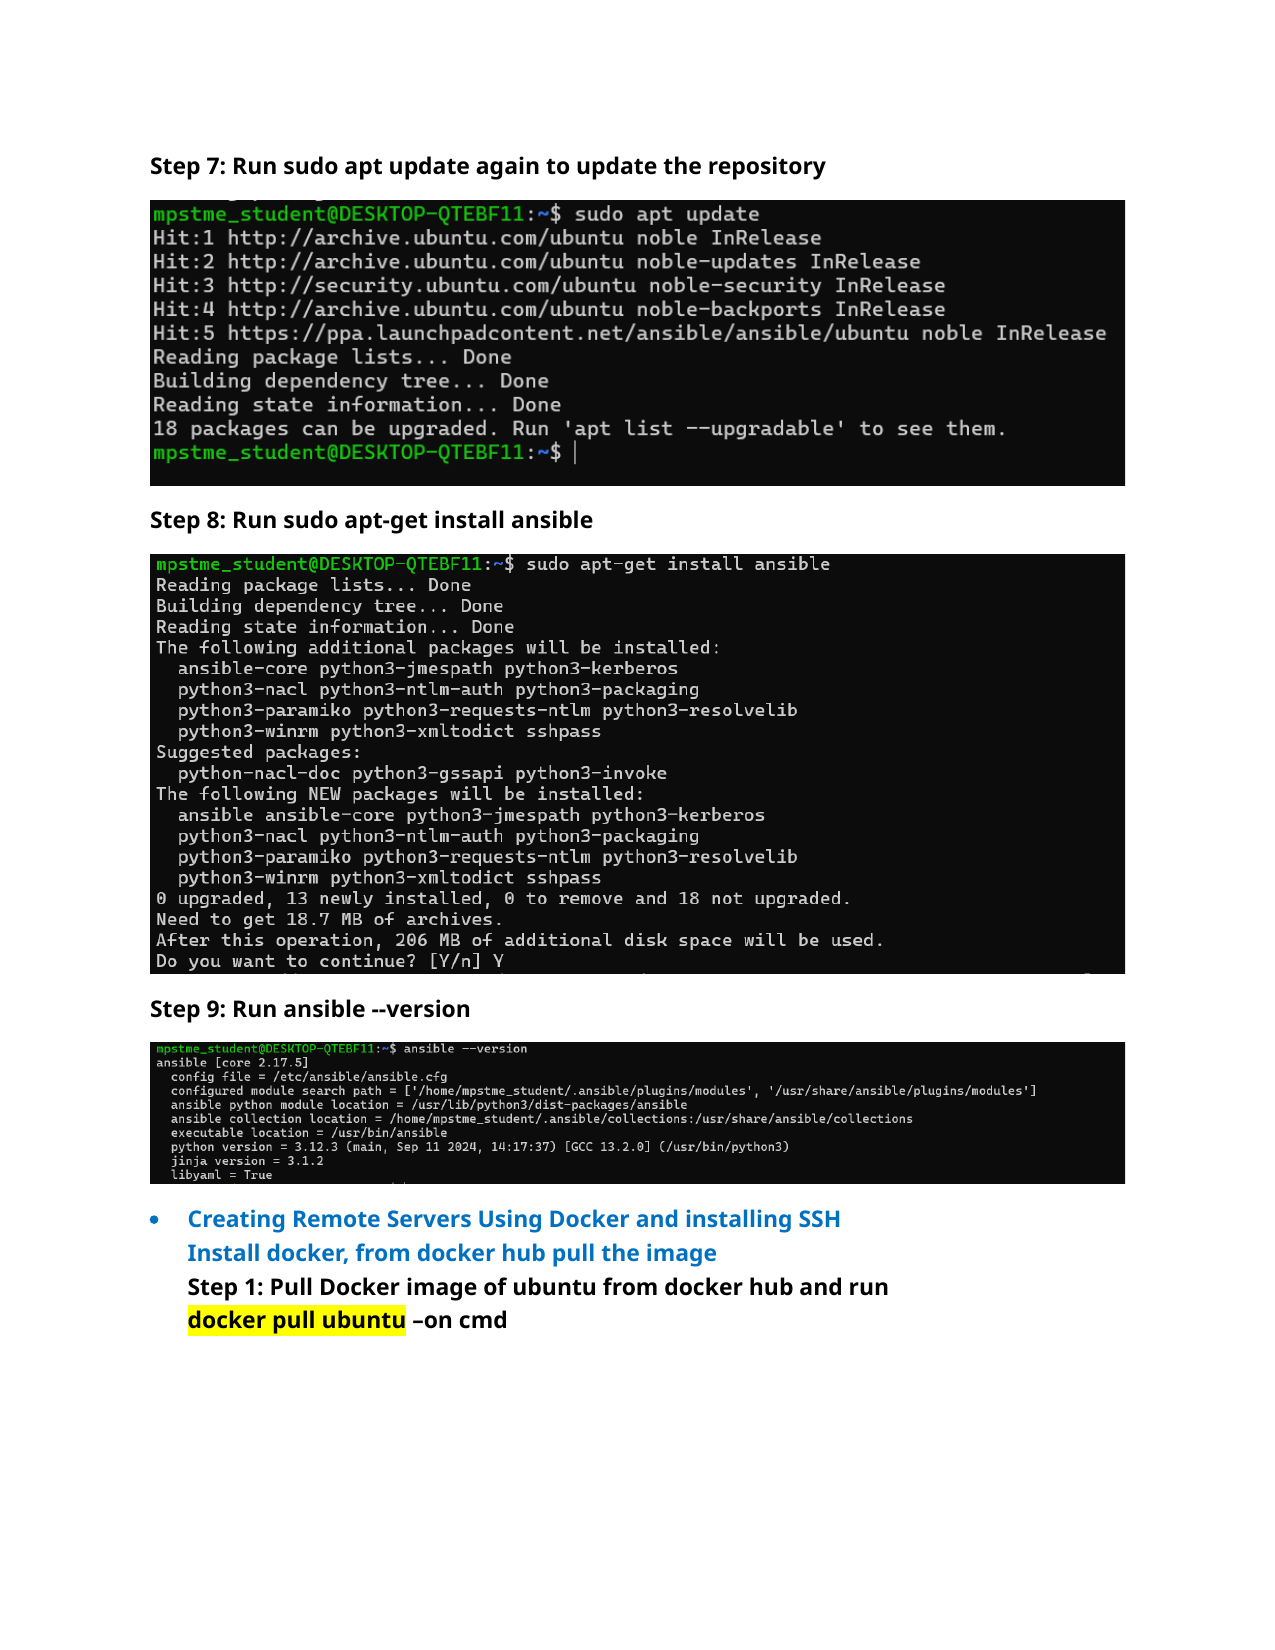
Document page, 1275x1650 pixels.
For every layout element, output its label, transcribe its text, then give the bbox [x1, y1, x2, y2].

list Step 1: Pull Docker image of ubuntu from docker hub and run [187, 1271, 1125, 1302]
picture [150, 200, 1125, 486]
text Step 7: Run sudo apt update again to update the repository [150, 150, 1125, 181]
text Step 9: Run ansible --version [150, 992, 1125, 1024]
picture [150, 1042, 1125, 1184]
list docker pull ubuntu –on cmd [187, 1304, 1125, 1336]
list Install docker, from docker hub pull the image [187, 1237, 1125, 1268]
text Step 8: Run sudo apt-get install ansible [150, 504, 1125, 536]
picture [150, 554, 1125, 974]
list Creating Remote Servers Using Docker and installing SSH [150, 1203, 1125, 1234]
